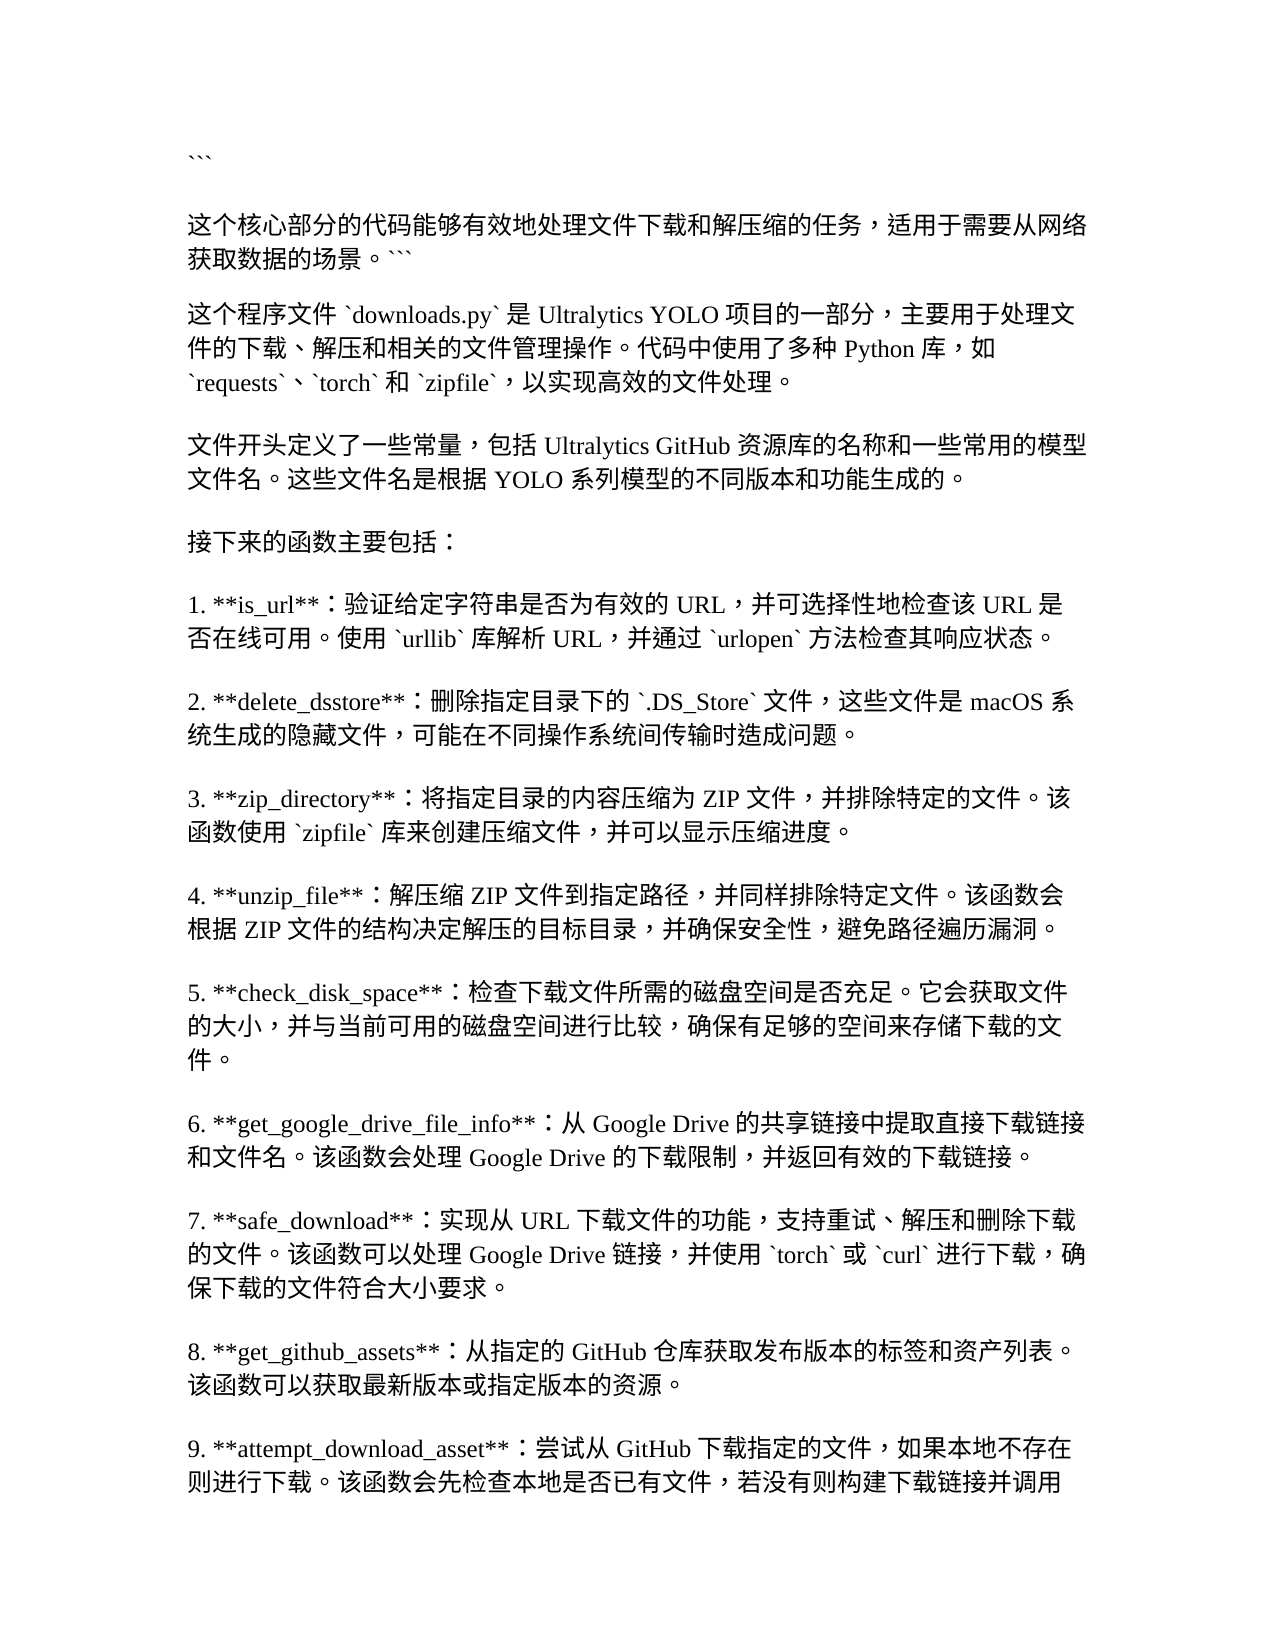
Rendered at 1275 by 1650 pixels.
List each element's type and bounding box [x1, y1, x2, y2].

text [187, 296, 1087, 1498]
text [187, 150, 1087, 276]
